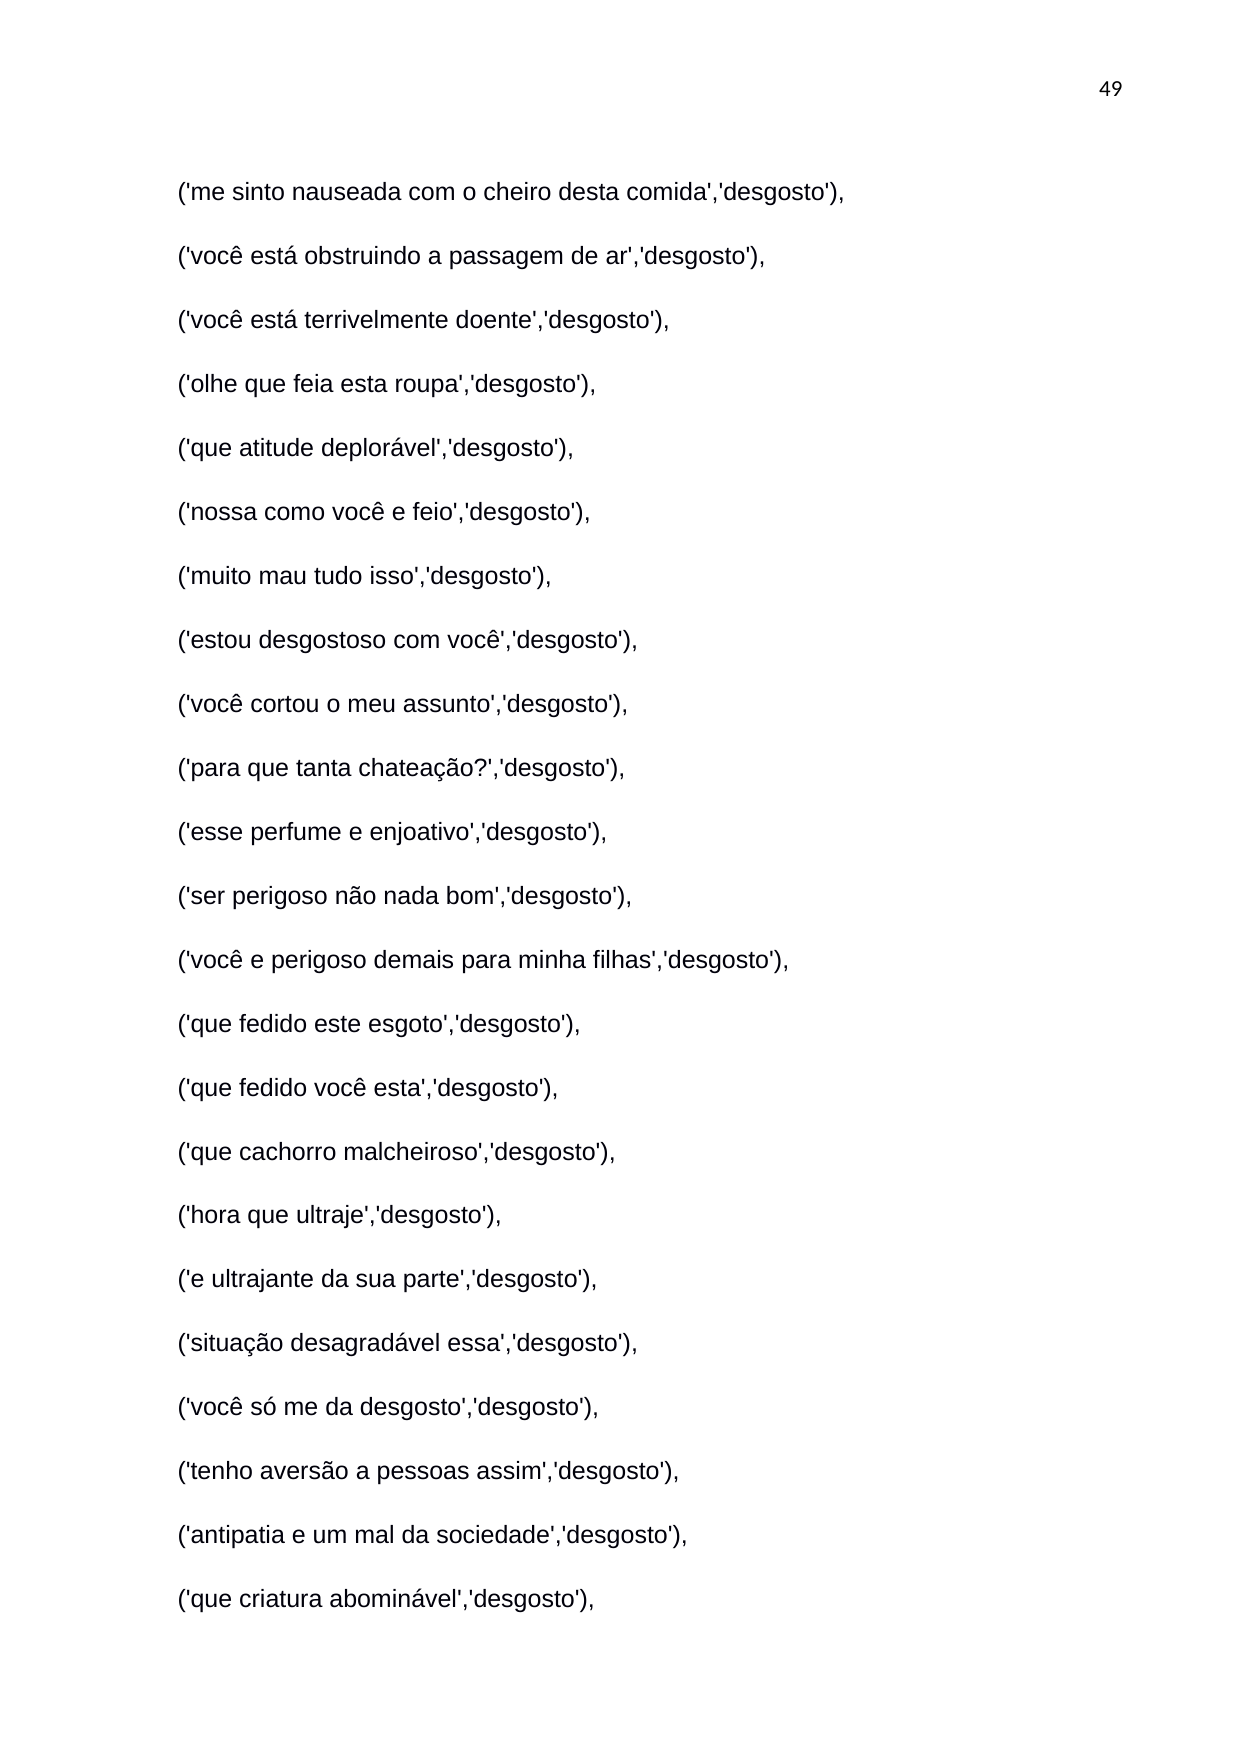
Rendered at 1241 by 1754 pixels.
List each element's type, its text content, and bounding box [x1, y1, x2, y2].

text ('que fedido você esta','desgosto'), [177, 1073, 1122, 1101]
text ('que atitude deplorável','desgosto'), [177, 433, 1122, 462]
text ('antipatia e um mal da sociedade','desgosto'), [177, 1520, 1122, 1549]
text ('você cortou o meu assunto','desgosto'), [177, 689, 1122, 718]
text ('que fedido este esgoto','desgosto'), [177, 1009, 1122, 1037]
text ('hora que ultraje','desgosto'), [177, 1201, 1122, 1229]
text ('você só me da desgosto','desgosto'), [177, 1392, 1122, 1421]
text ('e ultrajante da sua parte','desgosto'), [177, 1264, 1122, 1293]
text ('olhe que feia esta roupa','desgosto'), [177, 369, 1122, 398]
text ('você e perigoso demais para minha filhas','desgosto'), [177, 945, 1122, 973]
text ('você está terrivelmente doente','desgosto'), [177, 305, 1122, 334]
text ('muito mau tudo isso','desgosto'), [177, 561, 1122, 590]
text ('que cachorro malcheiroso','desgosto'), [177, 1137, 1122, 1165]
text ('estou desgostoso com você','desgosto'), [177, 625, 1122, 654]
text ('esse perfume e enjoativo','desgosto'), [177, 817, 1122, 846]
text ('que criatura abominável','desgosto'), [177, 1584, 1122, 1613]
text ('situação desagradável essa','desgosto'), [177, 1328, 1122, 1357]
text ('ser perigoso não nada bom','desgosto'), [177, 881, 1122, 909]
text ('você está obstruindo a passagem de ar','desgosto'), [177, 241, 1122, 270]
text ('me sinto nauseada com o cheiro desta comida','desgosto'), [177, 177, 1122, 206]
text ('para que tanta chateação?','desgosto'), [177, 753, 1122, 782]
text ('tenho aversão a pessoas assim','desgosto'), [177, 1456, 1122, 1485]
text ('nossa como você e feio','desgosto'), [177, 497, 1122, 526]
